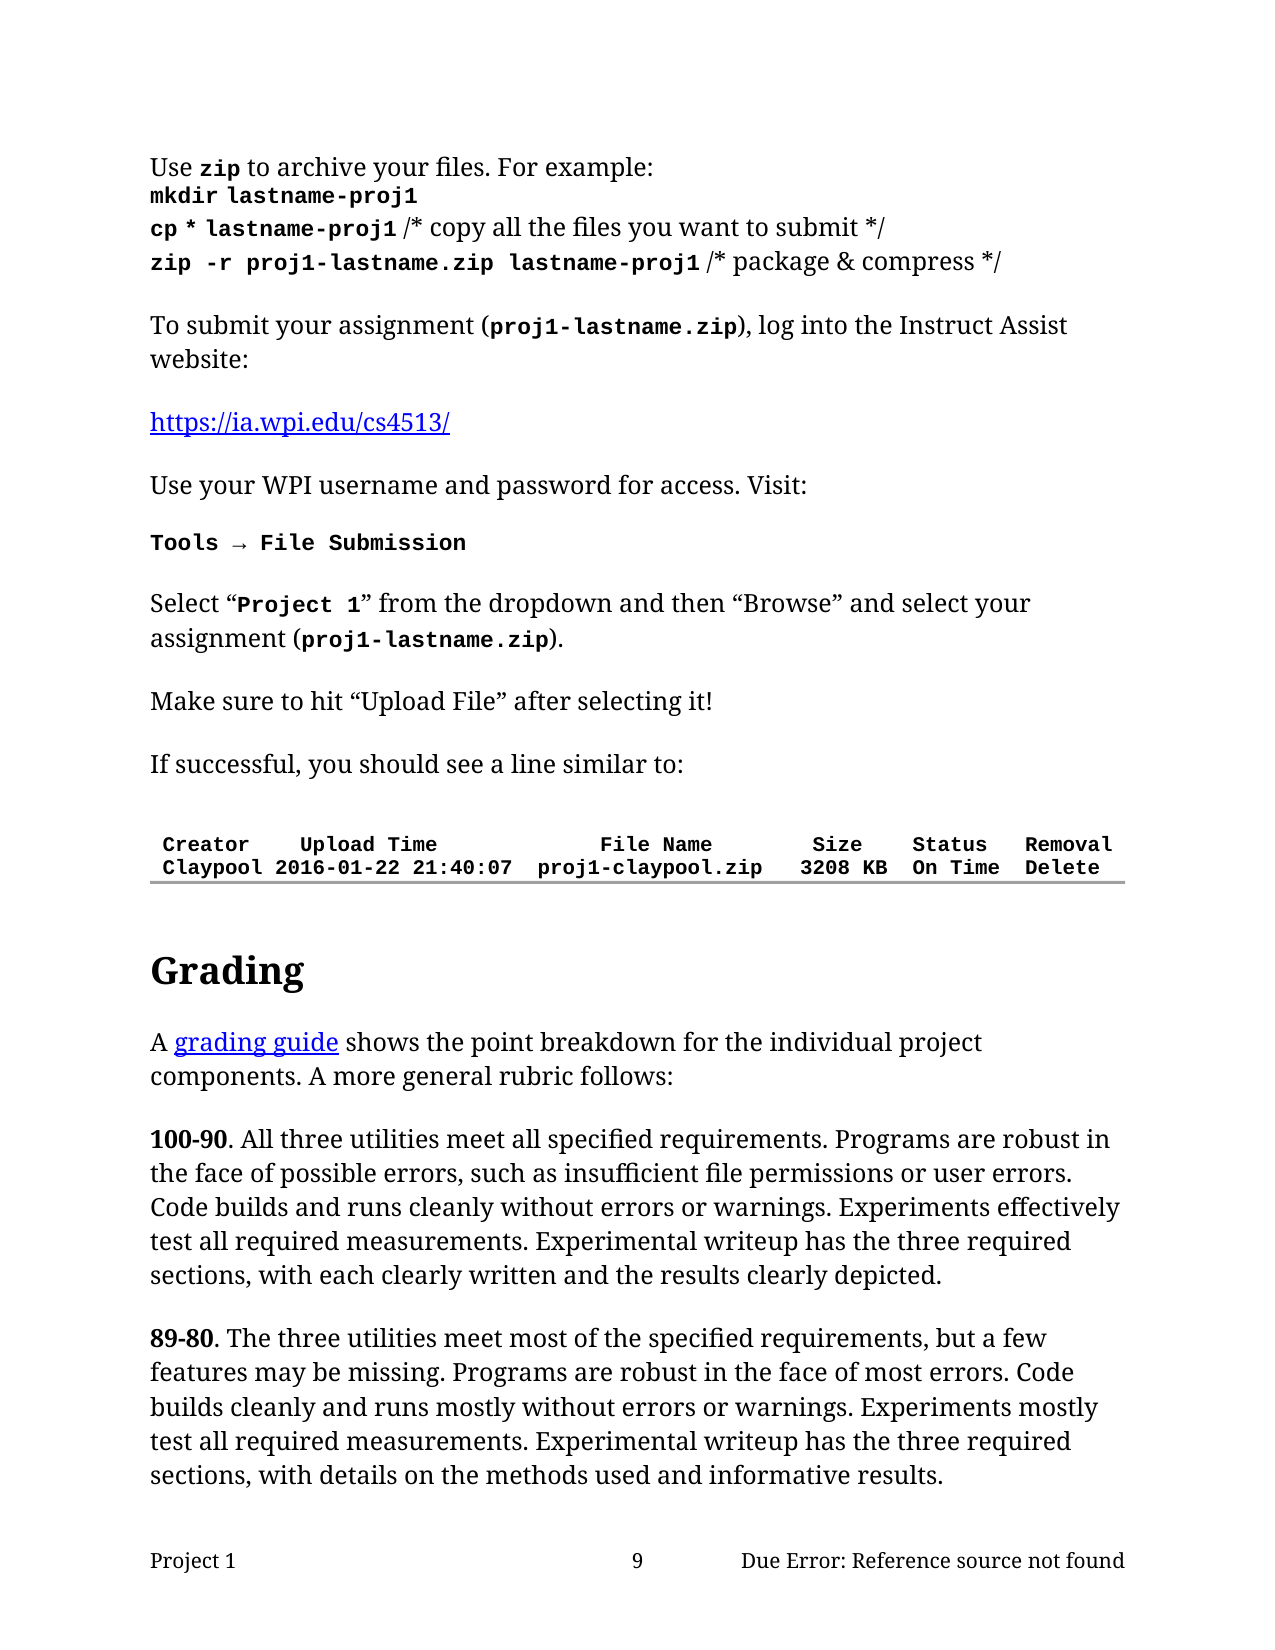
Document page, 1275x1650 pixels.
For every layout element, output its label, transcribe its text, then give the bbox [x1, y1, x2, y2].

text Claypool 2016-01-22 21:40:07 proj1-claypool.zip 3208 KB On Time Delete [150, 857, 1125, 880]
text Use zip to archive your files. For example: [150, 150, 1125, 184]
text 100-90. All three utilities meet all specified requirements. Programs are robust in the face of possible errors, such as insufficient file permissions or user errors. Code builds and runs cleanly without errors or warnings. Experiments effectively test all required measurements. Experimental writeup has the three required sections, with each clearly written and the results clearly depicted. [150, 1122, 1125, 1292]
text Use your WPI username and password for access. Visit: [150, 468, 1125, 502]
subtitle Grading [150, 944, 1125, 995]
text To submit your assignment (proj1-lastname.zip), log into the Instruct Assist website: [150, 307, 1125, 375]
text If successful, you should see a line similar to: [150, 747, 1125, 781]
text https://ia.wpi.edu/cs4513/ [150, 404, 1125, 439]
text Select “Project 1” from the dropdown and then “Browse” and select your assignment (proj1-lastname.zip). [150, 586, 1125, 654]
text Make sure to hit “Upload File” after selecting it! [150, 683, 1125, 717]
text mkdir lastname-proj1 cp * lastname-proj1 /* copy all the files you want to submit */ [150, 184, 1125, 244]
text Tools → File Submission [150, 531, 1125, 557]
text Creator Upload Time File Name Size Status Removal [150, 833, 1125, 857]
text A grading guide shows the point breakdown for the individual project components. A more general rubric follows: [150, 1024, 1125, 1092]
text zip -r proj1-lastname.zip lastname-proj1 /* package & compress */ [150, 244, 1125, 278]
text 89-80. The three utilities meet most of the specified requirements, but a few features may be missing. Programs are robust in the face of most errors. Code builds cleanly and runs mostly without errors or warnings. Experiments mostly test all required measurements. Experimental writeup has the three required sections, with details on the methods used and informative results. [150, 1321, 1125, 1491]
